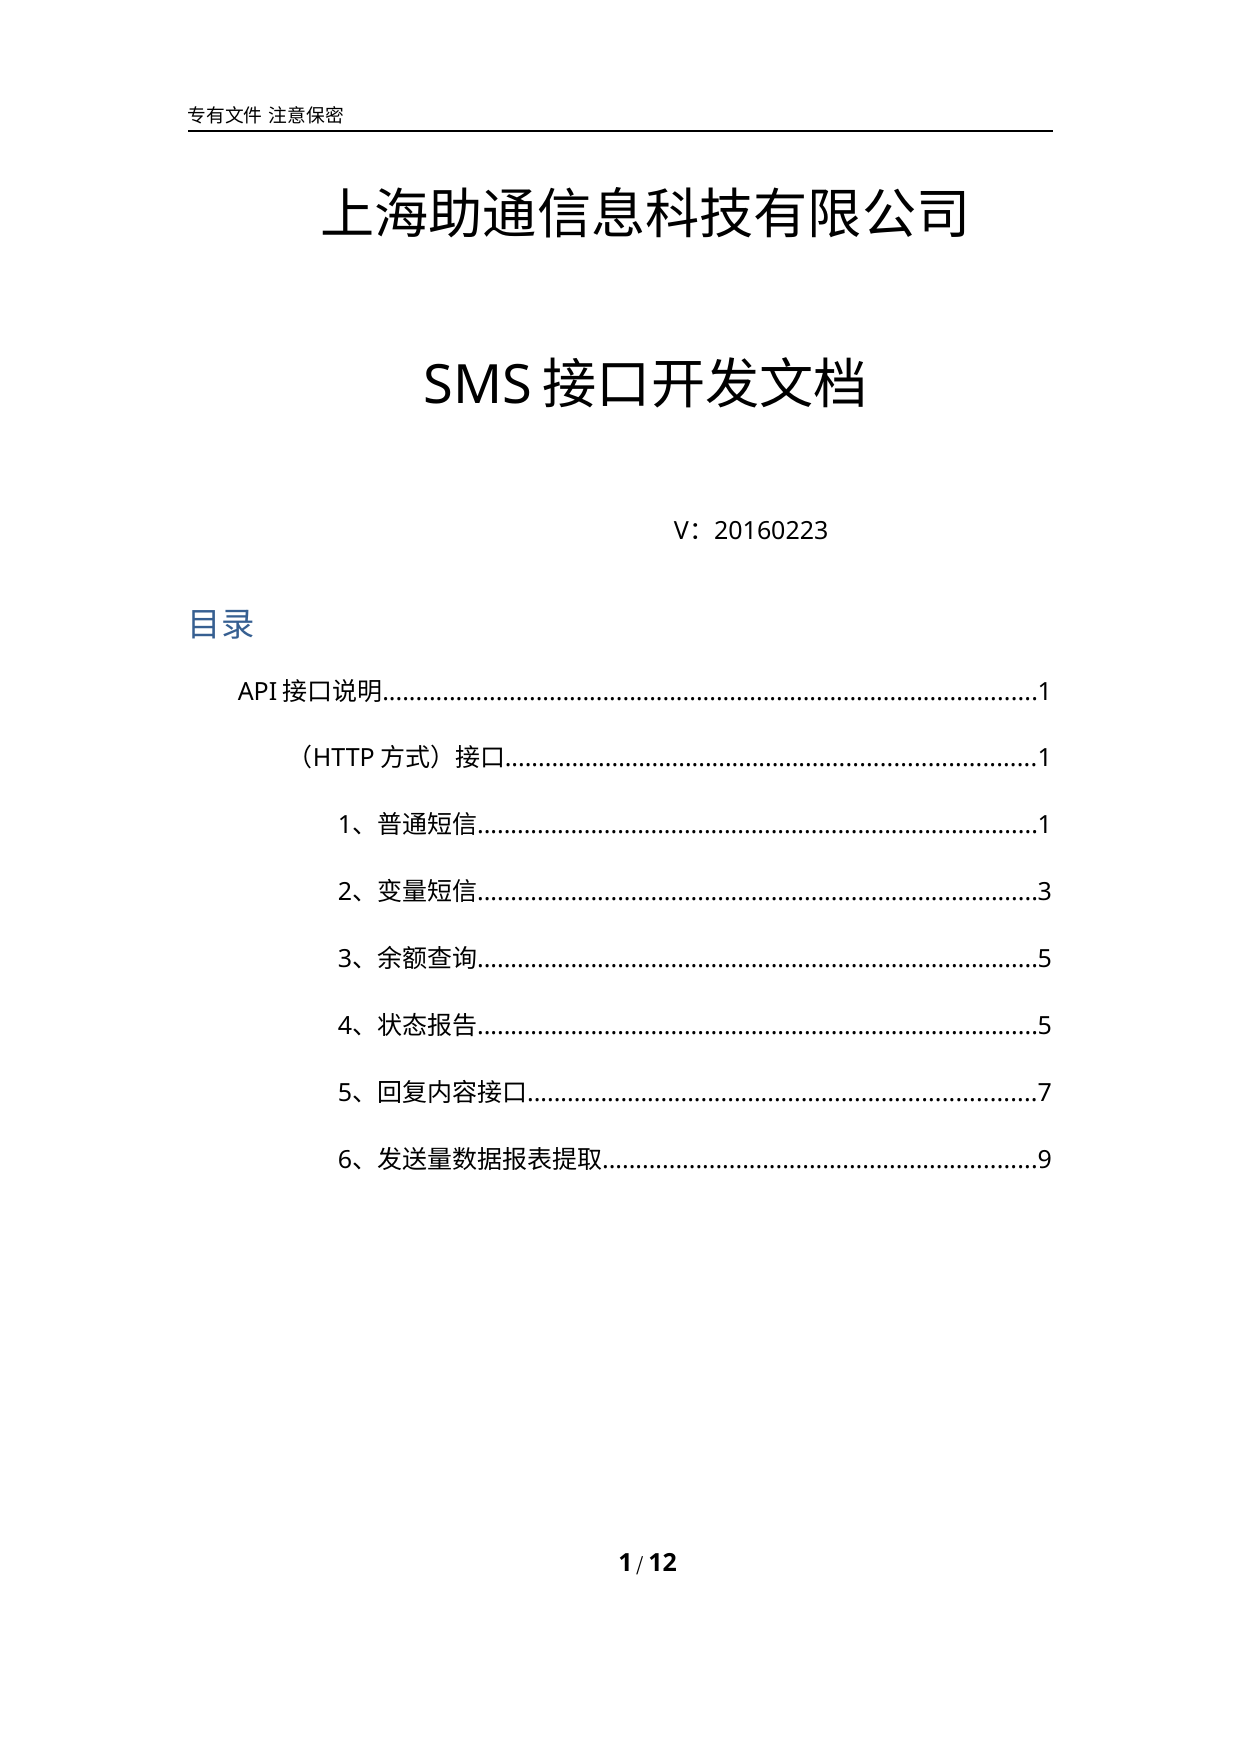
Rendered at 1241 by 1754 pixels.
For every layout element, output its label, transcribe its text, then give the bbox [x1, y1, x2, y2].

text SMS接口开发文档 [187, 340, 1053, 419]
text V：20160223 [187, 510, 1053, 546]
text 上海助通信息科技有限公司 [187, 171, 1053, 249]
